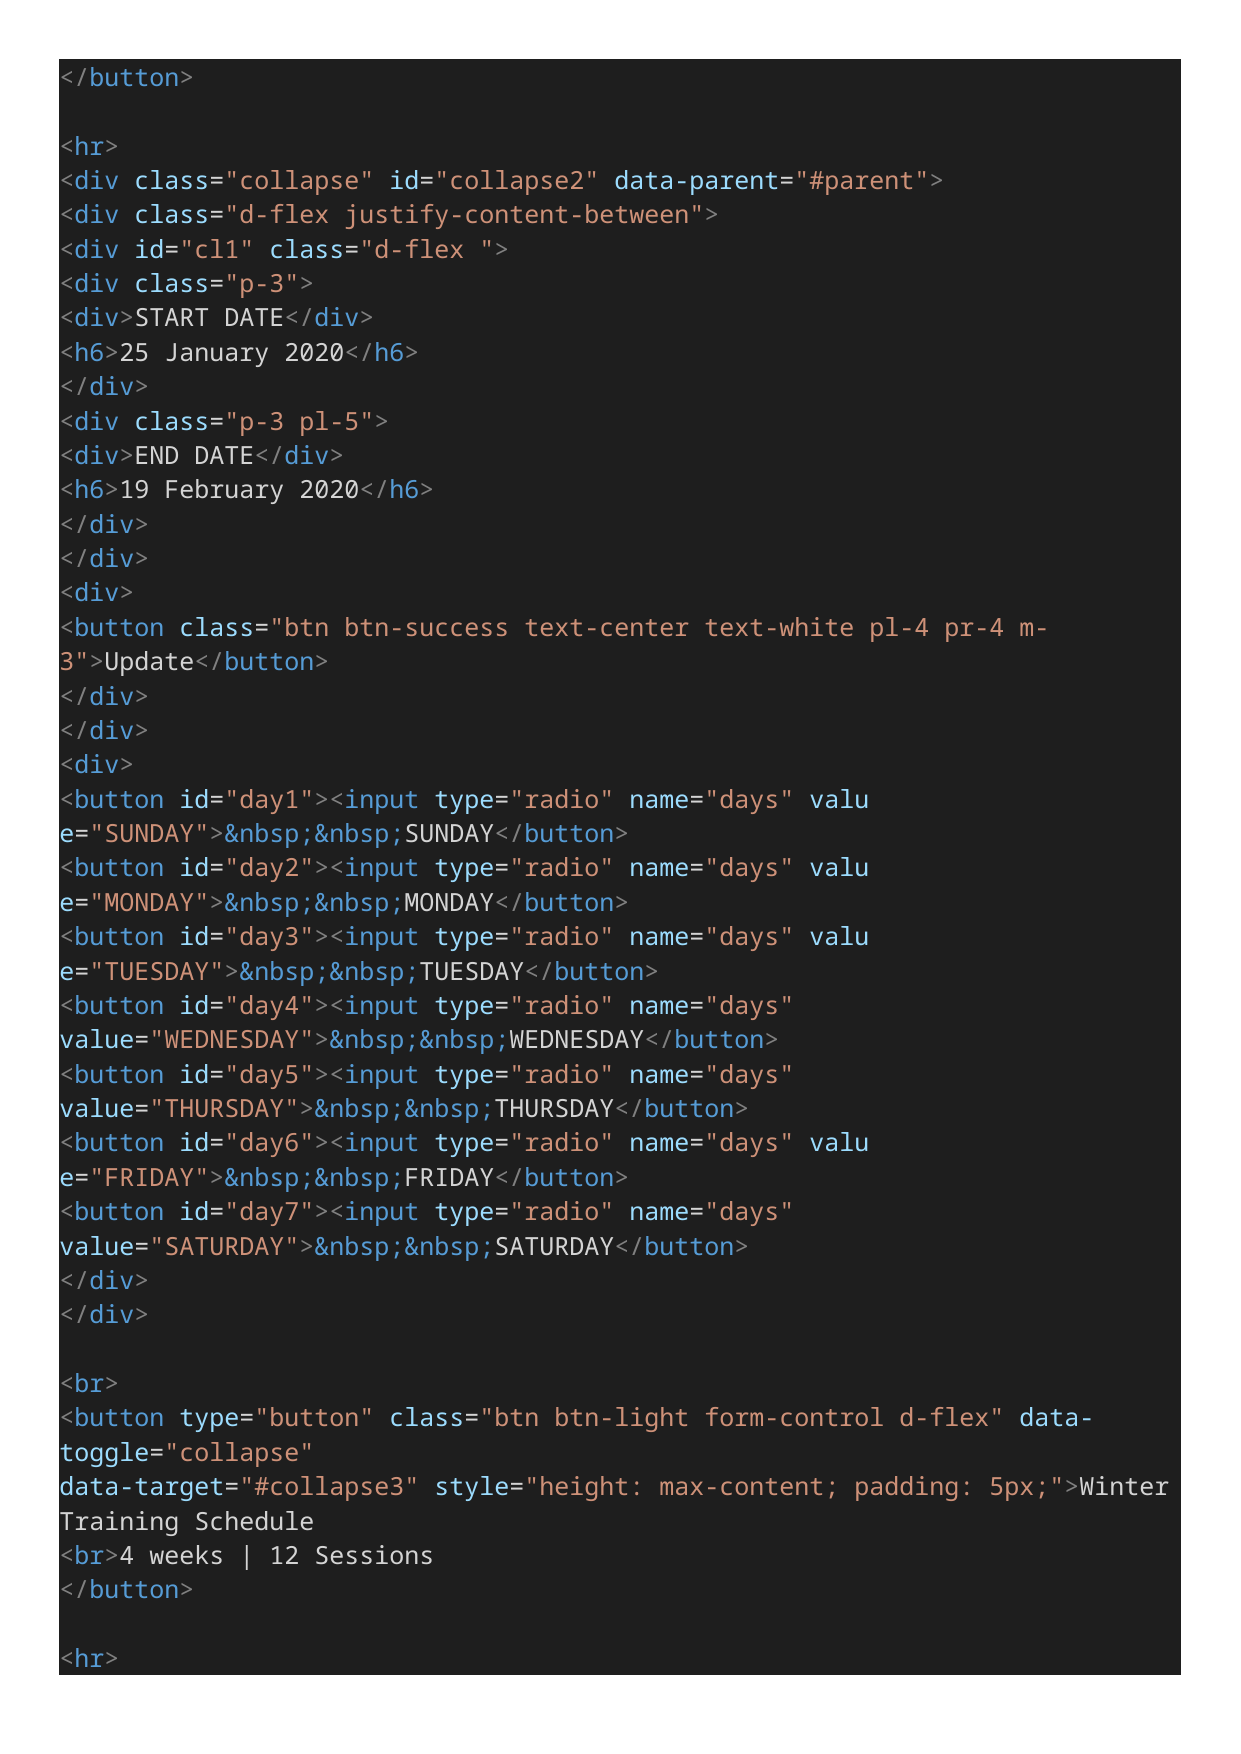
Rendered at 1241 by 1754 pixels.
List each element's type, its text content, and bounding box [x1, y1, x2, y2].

text </button> [59, 59, 1181, 93]
text <div>END DATE</div> [59, 437, 1181, 472]
text <br>4 weeks | 12 Sessions [59, 1537, 1181, 1572]
text value="THURSDAY">&nbsp;&nbsp;THURSDAY</button> [59, 1090, 1181, 1125]
text <div> [59, 575, 1181, 609]
text <button class="btn btn-success text-center text-white pl-4 pr-4 m-3">Update</button> [59, 609, 1181, 678]
text <div class="collapse" id="collapse2" data-parent="#parent"> [59, 162, 1181, 197]
text <br> [59, 1365, 1181, 1400]
text <div class="p-3"> [59, 265, 1181, 300]
text <div>START DATE</div> [59, 300, 1181, 334]
text <div class="d-flex justify-content-between"> [59, 197, 1181, 231]
text </button> [59, 1572, 1181, 1606]
text <button id="day6"><input type="radio" name="days" value="FRIDAY">&nbsp;&nbsp;FRIDAY</button> [59, 1125, 1181, 1193]
text <button id="day2"><input type="radio" name="days" value="MONDAY">&nbsp;&nbsp;MONDAY</button> [59, 850, 1181, 918]
text </div> [59, 1262, 1181, 1297]
text </div> [59, 368, 1181, 403]
text </div> [59, 540, 1181, 575]
text <h6>19 February 2020</h6> [59, 472, 1181, 506]
text <button id="day3"><input type="radio" name="days" value="TUESDAY">&nbsp;&nbsp;TUESDAY</button> [59, 918, 1181, 987]
text <div class="p-3 pl-5"> [59, 403, 1181, 437]
text <hr> [59, 1640, 1181, 1675]
text <button id="day1"><input type="radio" name="days" value="SUNDAY">&nbsp;&nbsp;SUNDAY</button> [59, 781, 1181, 850]
text <div> [59, 747, 1181, 781]
text <button id="day5"><input type="radio" name="days" [59, 1056, 1181, 1090]
text <button id="day7"><input type="radio" name="days" [59, 1193, 1181, 1228]
text <hr> [59, 128, 1181, 162]
text </div> [59, 678, 1181, 712]
text value="WEDNESDAY">&nbsp;&nbsp;WEDNESDAY</button> [59, 1022, 1181, 1056]
text <button id="day4"><input type="radio" name="days" [59, 987, 1181, 1022]
text <div id="cl1" class="d-flex "> [59, 231, 1181, 265]
text </div> [59, 712, 1181, 747]
text <button type="button" class="btn btn-light form-control d-flex" data-toggle="collapse" [59, 1400, 1181, 1468]
text value="SATURDAY">&nbsp;&nbsp;SATURDAY</button> [59, 1228, 1181, 1262]
text data-target="#collapse3" style="height: max-content; padding: 5px;">Winter Training Schedule [59, 1468, 1181, 1537]
text </div> [59, 1297, 1181, 1331]
text </div> [59, 506, 1181, 540]
text <h6>25 January 2020</h6> [59, 334, 1181, 368]
